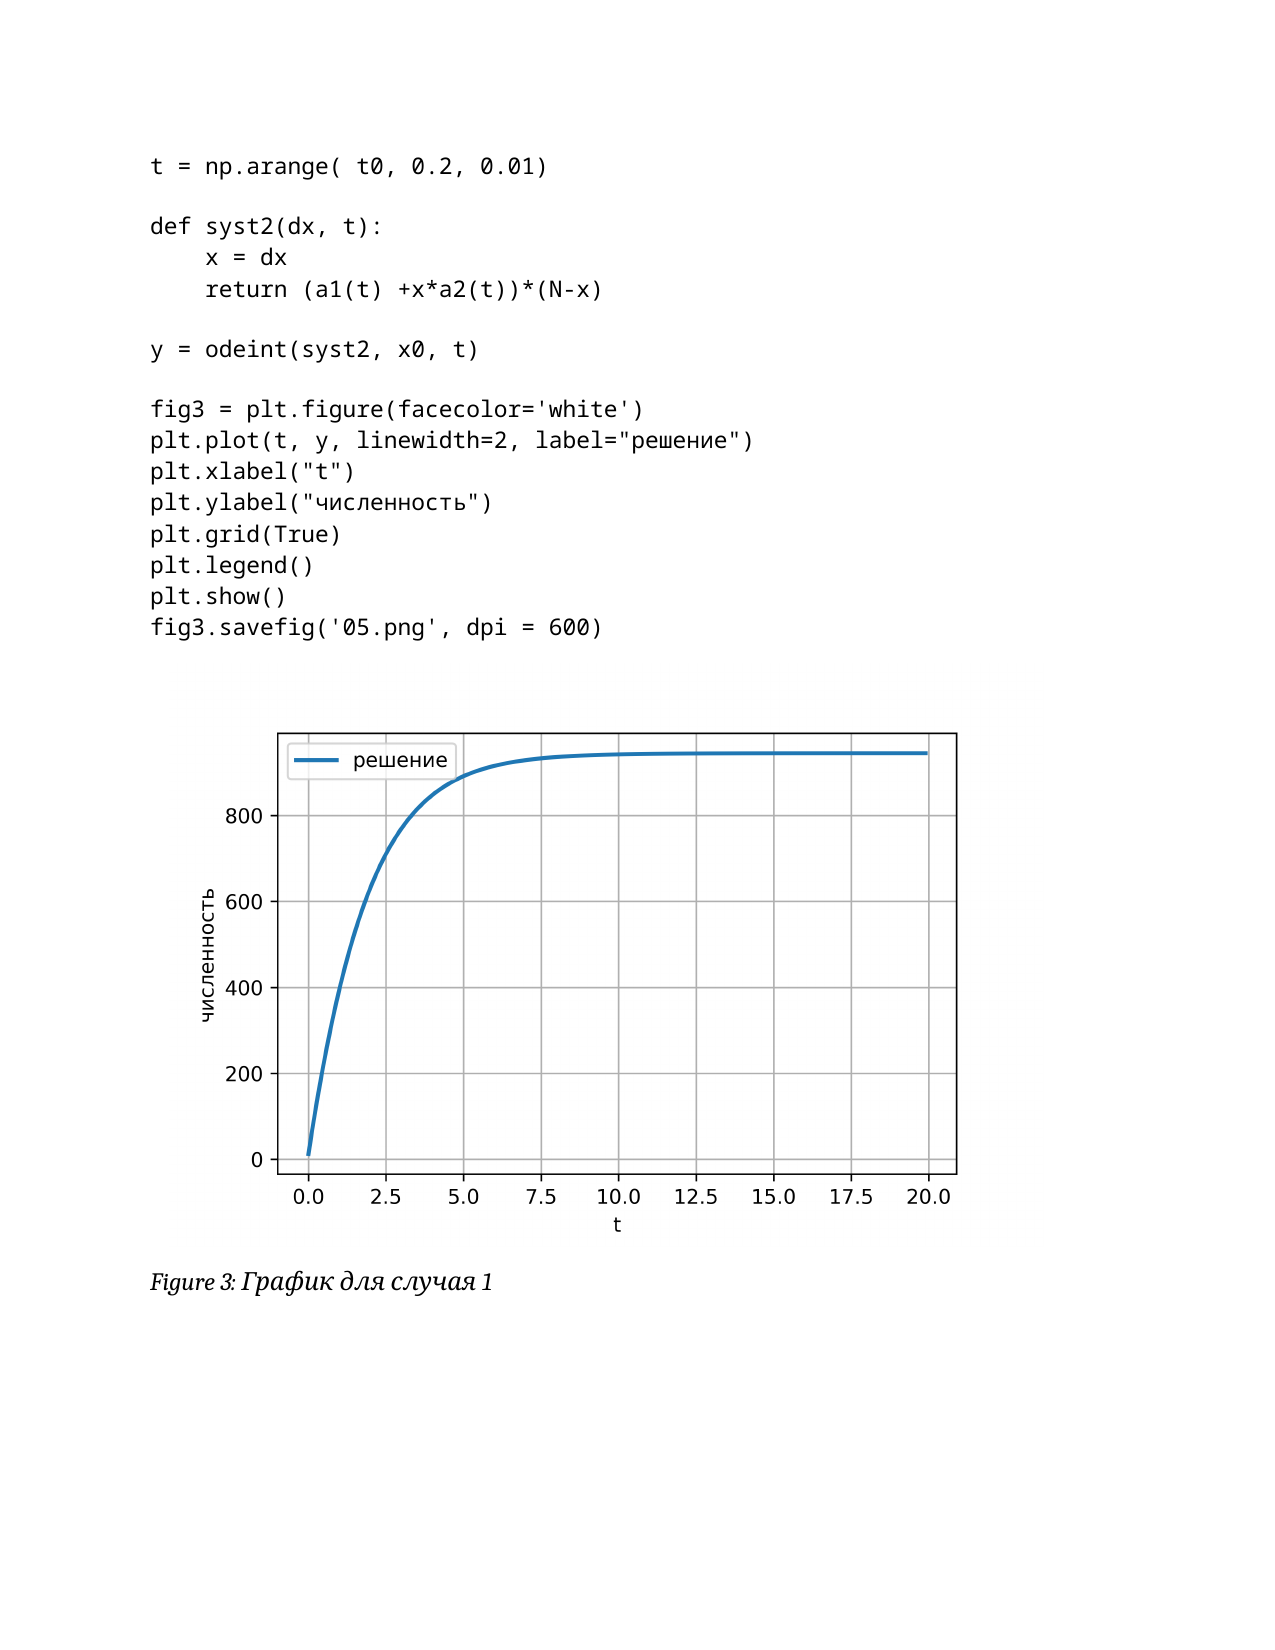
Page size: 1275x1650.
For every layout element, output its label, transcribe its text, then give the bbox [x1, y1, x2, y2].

picture [168, 663, 1044, 1247]
text Figure 3: График для случая 1 [150, 1267, 1125, 1296]
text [150, 150, 1125, 642]
